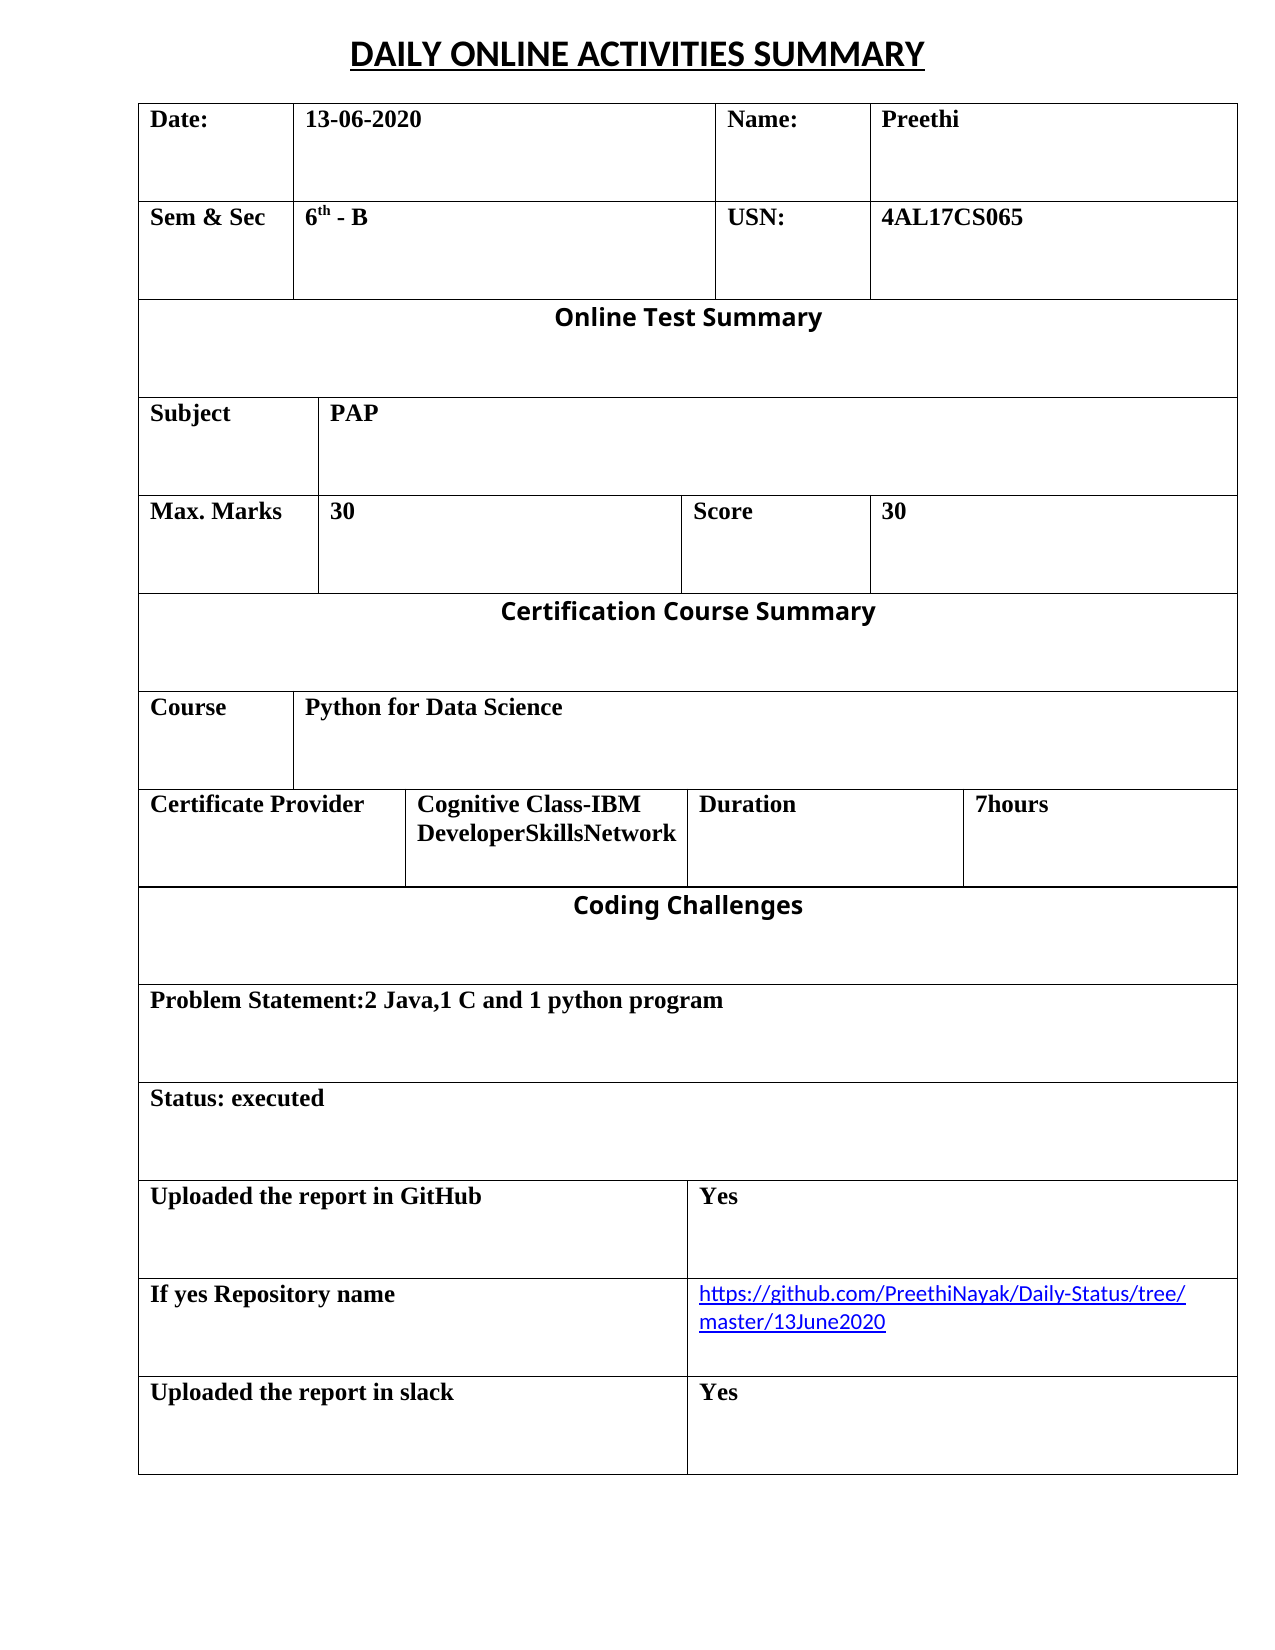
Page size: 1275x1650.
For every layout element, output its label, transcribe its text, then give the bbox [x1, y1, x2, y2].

table_cell Uploaded the report in GitHub [139, 1181, 687, 1278]
table_cell 4AL17CS065 [871, 202, 1237, 299]
table_cell 7hours [964, 790, 1237, 886]
table_cell 30 [871, 496, 1237, 593]
table_cell Sem & Sec [139, 202, 293, 299]
table_cell https://github.com/PreethiNayak/Daily-Status/tree/master/13June2020 [688, 1279, 1237, 1376]
table_cell Uploaded the report in slack [139, 1377, 687, 1474]
table_cell Status: executed [139, 1083, 1237, 1180]
table_cell Subject [139, 398, 318, 495]
table_cell Yes [688, 1377, 1237, 1474]
table_cell Duration [688, 790, 963, 886]
table_cell 30 [319, 496, 681, 593]
table_cell Coding Challenges [139, 888, 1237, 984]
table_cell Problem Statement:2 Java,1 C and 1 python program [139, 985, 1237, 1082]
text DAILY ONLINE ACTIVITIES SUMMARY [150, 29, 1125, 75]
table_header 13-06-2020 [294, 104, 715, 201]
table_cell Score [682, 496, 870, 593]
table_cell Certification Course Summary [139, 594, 1237, 691]
table_cell 6th - B [294, 202, 715, 299]
table_cell Cognitive Class-IBM DeveloperSkillsNetwork [406, 790, 687, 886]
table_header Date: [139, 104, 293, 201]
table_cell Course [139, 692, 293, 788]
table_cell Online Test Summary [139, 300, 1237, 397]
table_cell Certificate Provider [139, 790, 405, 886]
table_cell If yes Repository name [139, 1279, 687, 1376]
table_header Preethi [871, 104, 1237, 201]
table_cell Python for Data Science [294, 692, 1237, 788]
table_header Name: [716, 104, 870, 201]
table_cell Yes [688, 1181, 1237, 1278]
table_cell USN: [716, 202, 870, 299]
table_cell Max. Marks [139, 496, 318, 593]
table_cell PAP [319, 398, 1237, 495]
